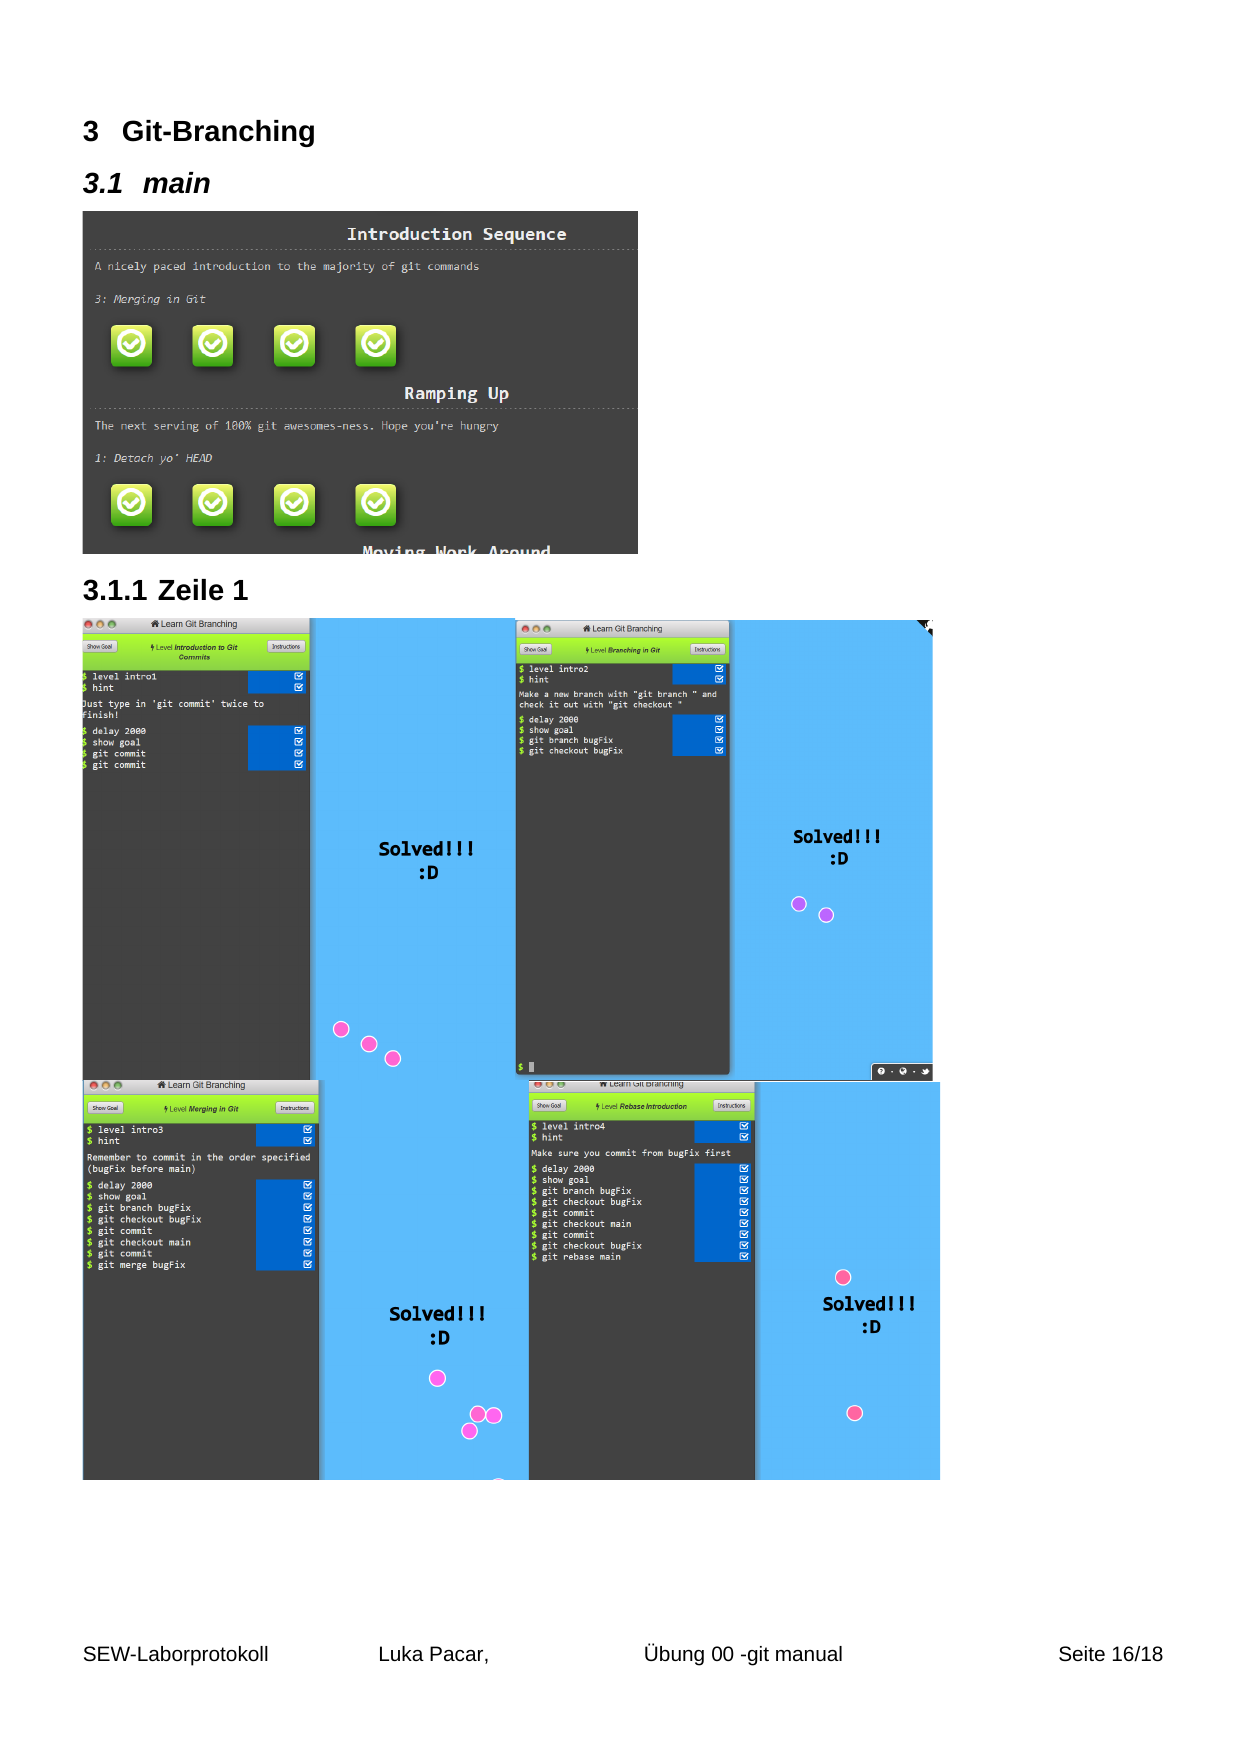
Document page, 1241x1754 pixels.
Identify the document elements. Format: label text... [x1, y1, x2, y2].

subtitle Git-Branching [83, 113, 1163, 147]
picture [82, 618, 941, 1480]
subtitle Zeile 1 [83, 573, 1163, 606]
subtitle main [83, 166, 1163, 199]
picture [82, 211, 638, 554]
